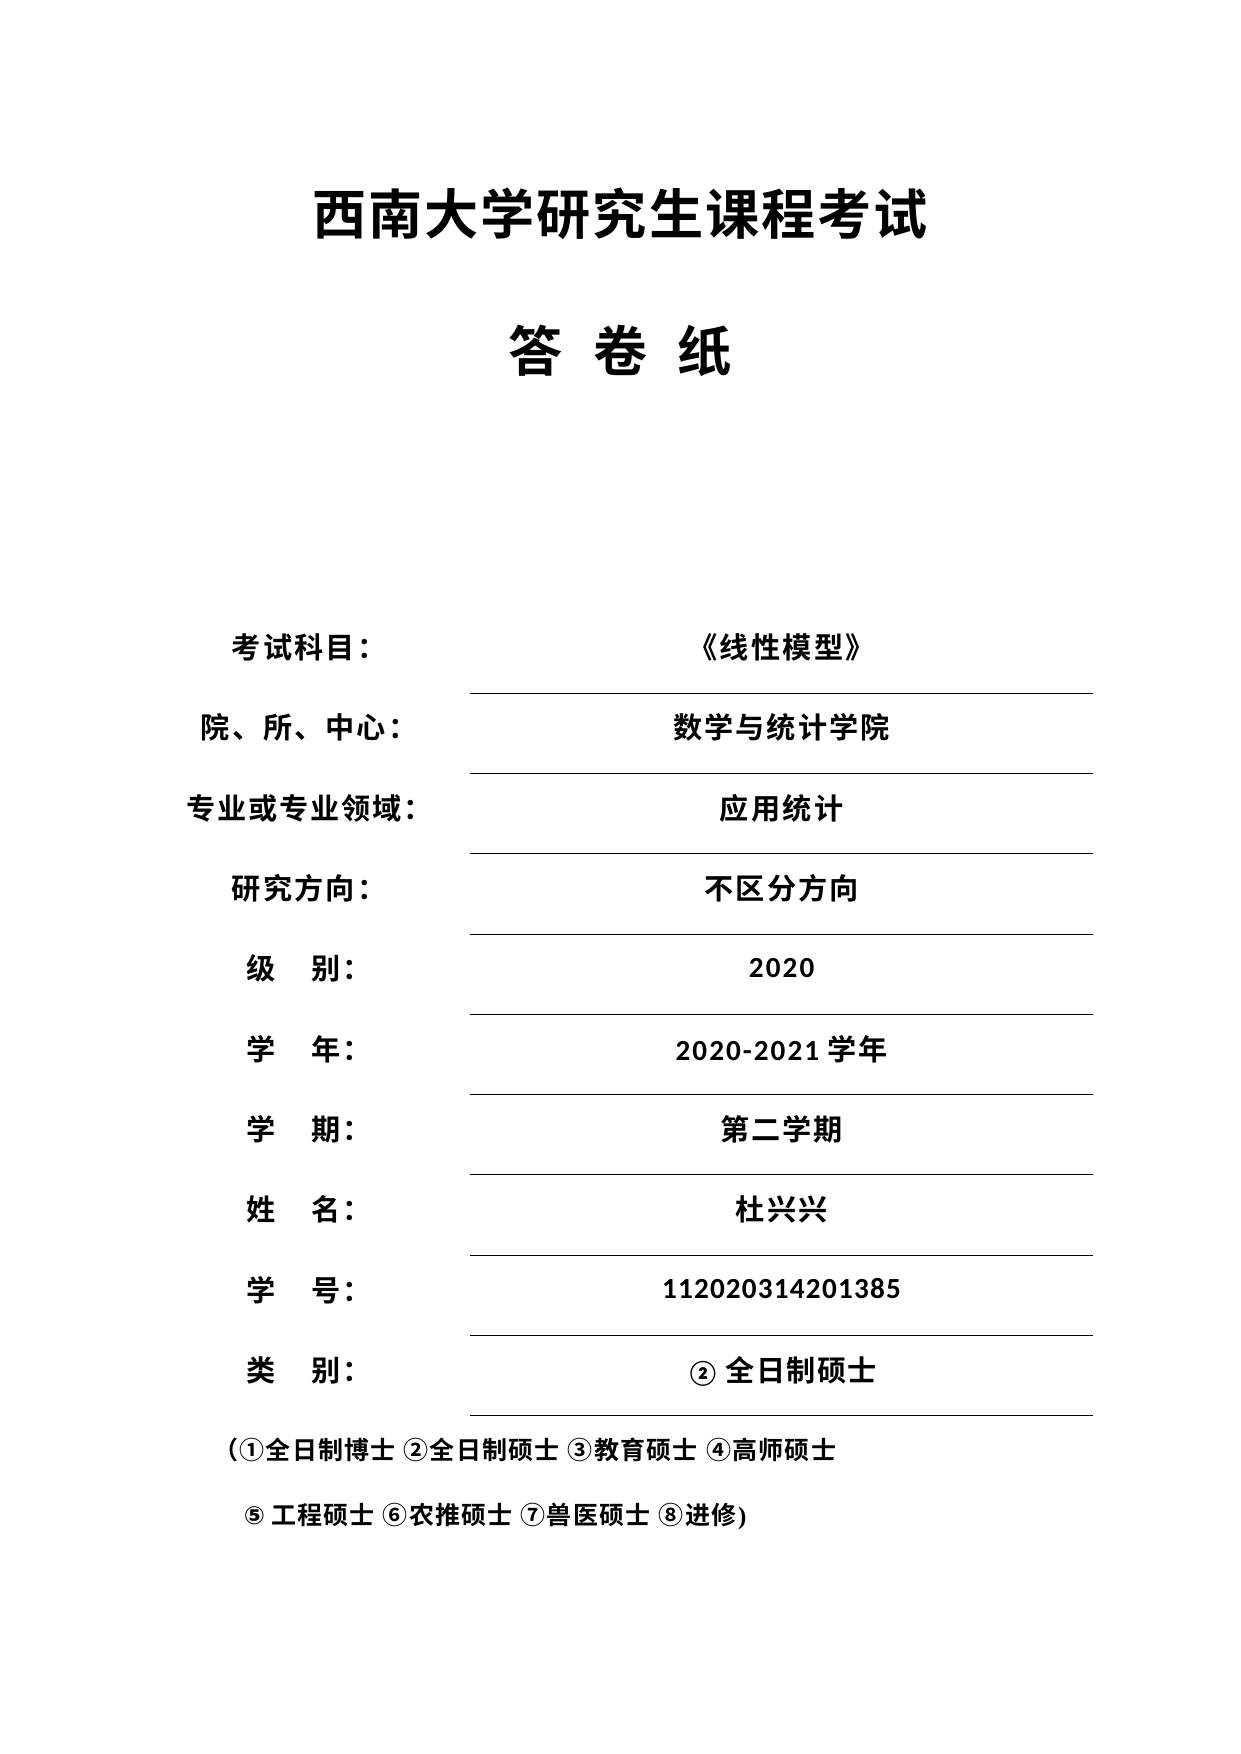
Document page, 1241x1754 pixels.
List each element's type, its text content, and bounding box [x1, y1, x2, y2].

table_header 《线性模型》 [470, 613, 1092, 692]
text 答 卷 纸 [148, 299, 1092, 396]
table_cell 级 别： [148, 934, 470, 1014]
table_cell 不区分方向 [470, 854, 1092, 933]
table_cell 学 期： [148, 1094, 470, 1174]
table_cell 专业或专业领域： [148, 773, 470, 853]
table_cell 类 别： [148, 1335, 470, 1415]
table_cell 学 号： [148, 1255, 470, 1335]
text 西南大学研究生课程考试 [148, 162, 1092, 259]
table_cell 学 年： [148, 1014, 470, 1094]
table_cell 研究方向： [148, 853, 470, 933]
table_cell 杜兴兴 [470, 1175, 1092, 1255]
table_cell 第二学期 [470, 1095, 1092, 1174]
table_cell ②全日制硕士 [470, 1336, 1092, 1415]
text ⑤工程硕士 ⑥农推硕士 ⑦兽医硕士 ⑧进修) [148, 1481, 1092, 1546]
table_header 考试科目： [148, 613, 470, 692]
table_cell 112020314201385 [470, 1256, 1092, 1335]
table_cell 姓 名： [148, 1174, 470, 1255]
table_cell 应用统计 [470, 774, 1092, 853]
table_cell 数学与统计学院 [470, 694, 1092, 773]
text （①全日制博士 ②全日制硕士 ③教育硕士 ④高师硕士 [148, 1416, 1092, 1481]
table_cell 2020-2021学年 [470, 1015, 1092, 1094]
table_cell 2020 [470, 935, 1092, 1014]
table_cell 院、所、中心： [148, 693, 470, 773]
